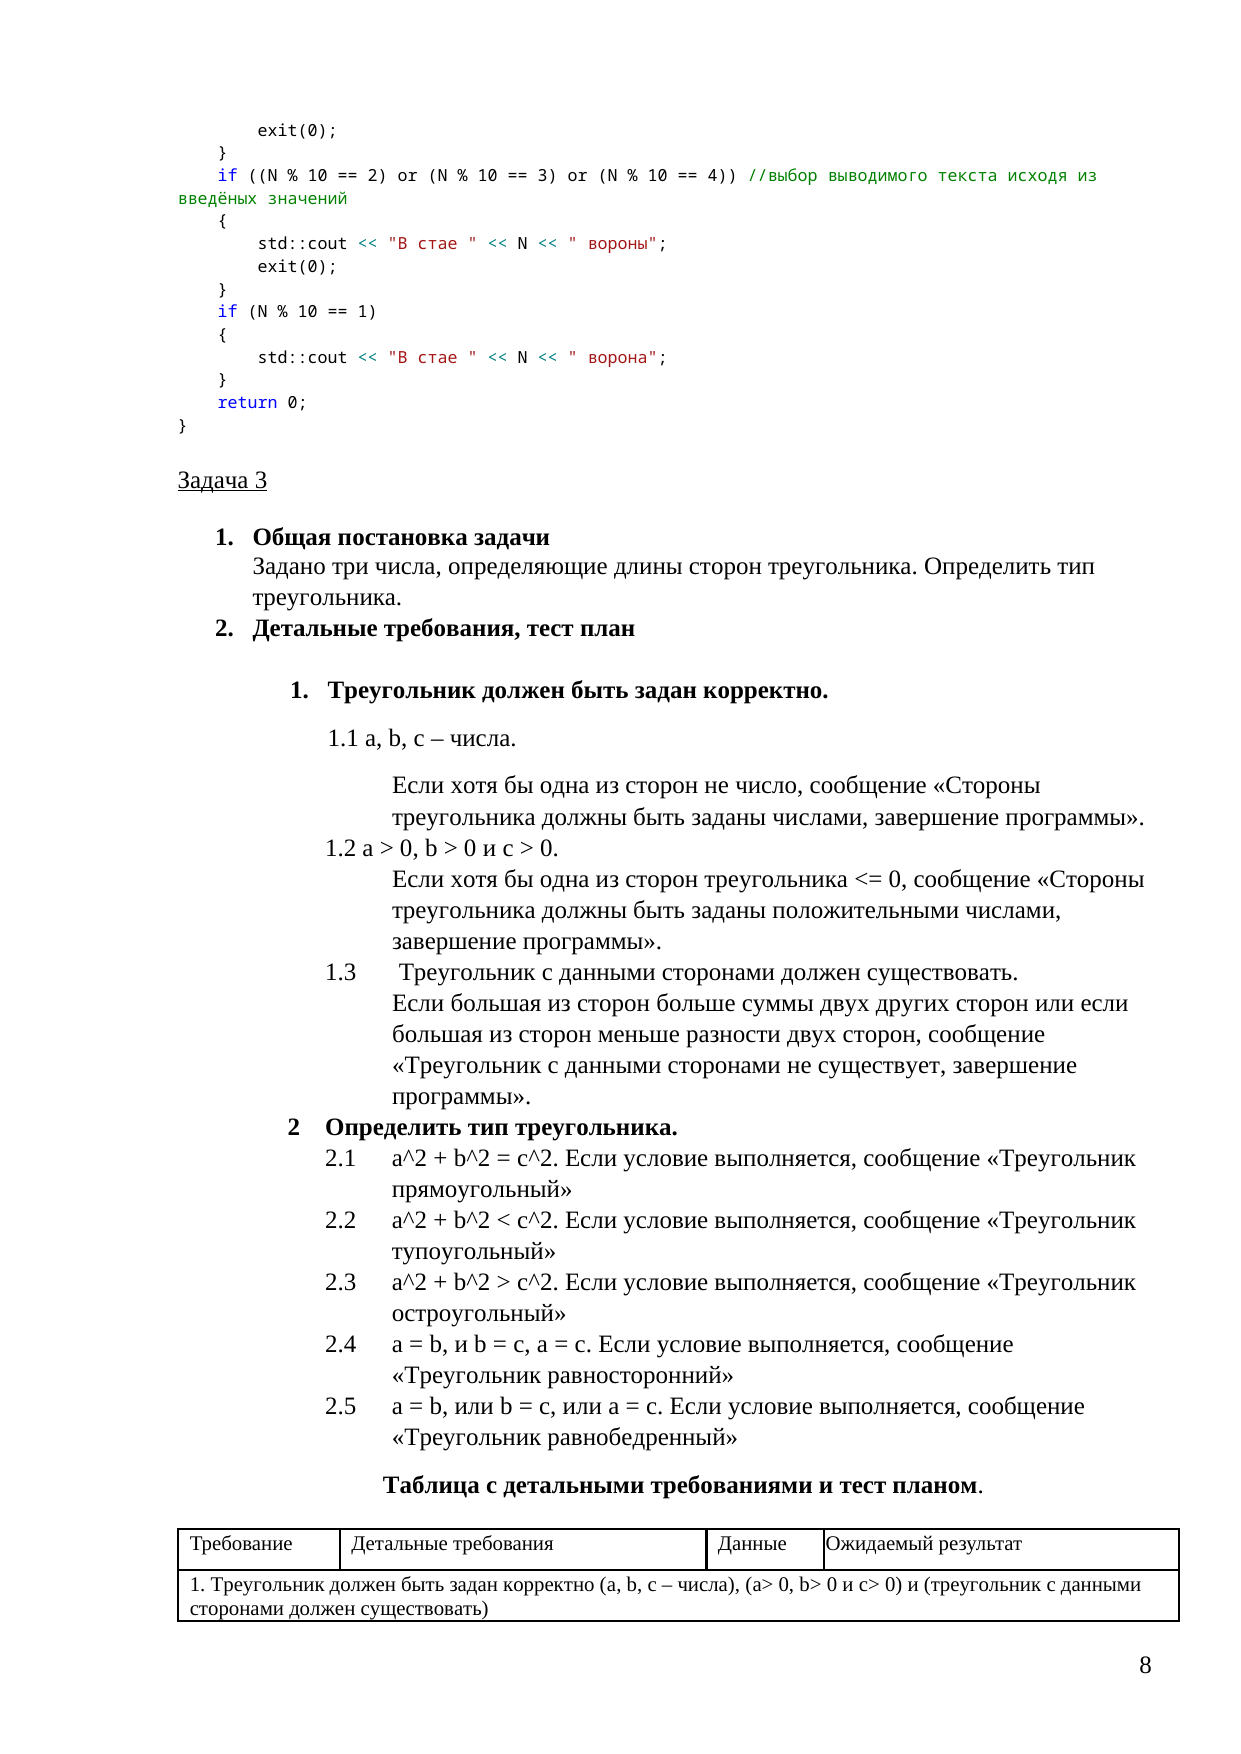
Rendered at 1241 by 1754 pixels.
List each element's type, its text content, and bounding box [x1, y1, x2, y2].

list Общая постановка задачи [215, 522, 1152, 551]
list a^2 + b^2 > c^2. Если условие выполняется, сообщение «Треугольник остроугольный» [325, 1267, 1152, 1327]
list Если хотя бы одна из сторон треугольника <= 0, сообщение «Стороны треугольника должны быть заданы положительными числами, завершение программы». [392, 864, 1152, 954]
text } [177, 413, 1152, 436]
list a > 0, b > 0 и c > 0. [325, 833, 1152, 861]
text exit(0); [177, 118, 1152, 141]
table_header Требование [179, 1530, 339, 1568]
list Если хотя бы одна из сторон не число, сообщение «Стороны треугольника должны быть заданы числами, завершение программы». [392, 771, 1152, 830]
text std::cout << "В стае " << N << " ворона"; [177, 345, 1152, 368]
list a^2 + b^2 = c^2. Если условие выполняется, сообщение «Треугольник прямоугольный» [325, 1143, 1152, 1203]
table_header Детальные требования [341, 1530, 705, 1568]
list Задано три числа, определяющие длины сторон треугольника. Определить тип треугольника. [252, 551, 1152, 611]
text { [177, 322, 1152, 345]
text if (N % 10 == 1) [177, 300, 1152, 322]
table_header Данные [708, 1530, 823, 1568]
text exit(0); [177, 254, 1152, 277]
text return 0; [177, 391, 1152, 413]
text std::cout << "В стае " << N << " вороны"; [177, 232, 1152, 254]
text Задача 3 [177, 465, 1152, 493]
list Детальные требования, тест план [215, 613, 1152, 642]
list Треугольник должен быть задан корректно. [290, 675, 1152, 704]
text if ((N % 10 == 2) or (N % 10 == 3) or (N % 10 == 4)) //выбор выводимого текста исходя из введёных значений [177, 163, 1152, 209]
list Определить тип треугольника. [287, 1112, 1152, 1141]
text { [177, 209, 1152, 232]
table_cell 1. Треугольник должен быть задан корректно (a, b, c – числа), (a> 0, b> 0 и c> 0) и (треугольник с данными сторонами должен существовать) [179, 1571, 1178, 1620]
list a = b, и b = c, a = c. Если условие выполняется, сообщение «Треугольник равносторонний» [325, 1329, 1152, 1389]
text } [177, 368, 1152, 391]
list Треугольник с данными сторонами должен существовать. [252, 957, 1152, 986]
text } [177, 277, 1152, 300]
text } [177, 141, 1152, 163]
list a = b, или b = c, или a = c. Если условие выполняется, сообщение «Треугольник равнобедренный» [325, 1391, 1152, 1451]
table_header Ожидаемый результат [825, 1530, 1178, 1568]
text Таблица с детальными требованиями и тест планом. [162, 1470, 1152, 1499]
list Если большая из сторон больше суммы двух других сторон или если большая из сторон меньше разности двух сторон, сообщение «Треугольник с данными сторонами не существует, завершение программы». [392, 988, 1152, 1110]
text 1.1 a, b, c – числа. [256, 723, 1152, 752]
list a^2 + b^2 < c^2. Если условие выполняется, сообщение «Треугольник тупоугольный» [325, 1205, 1152, 1265]
